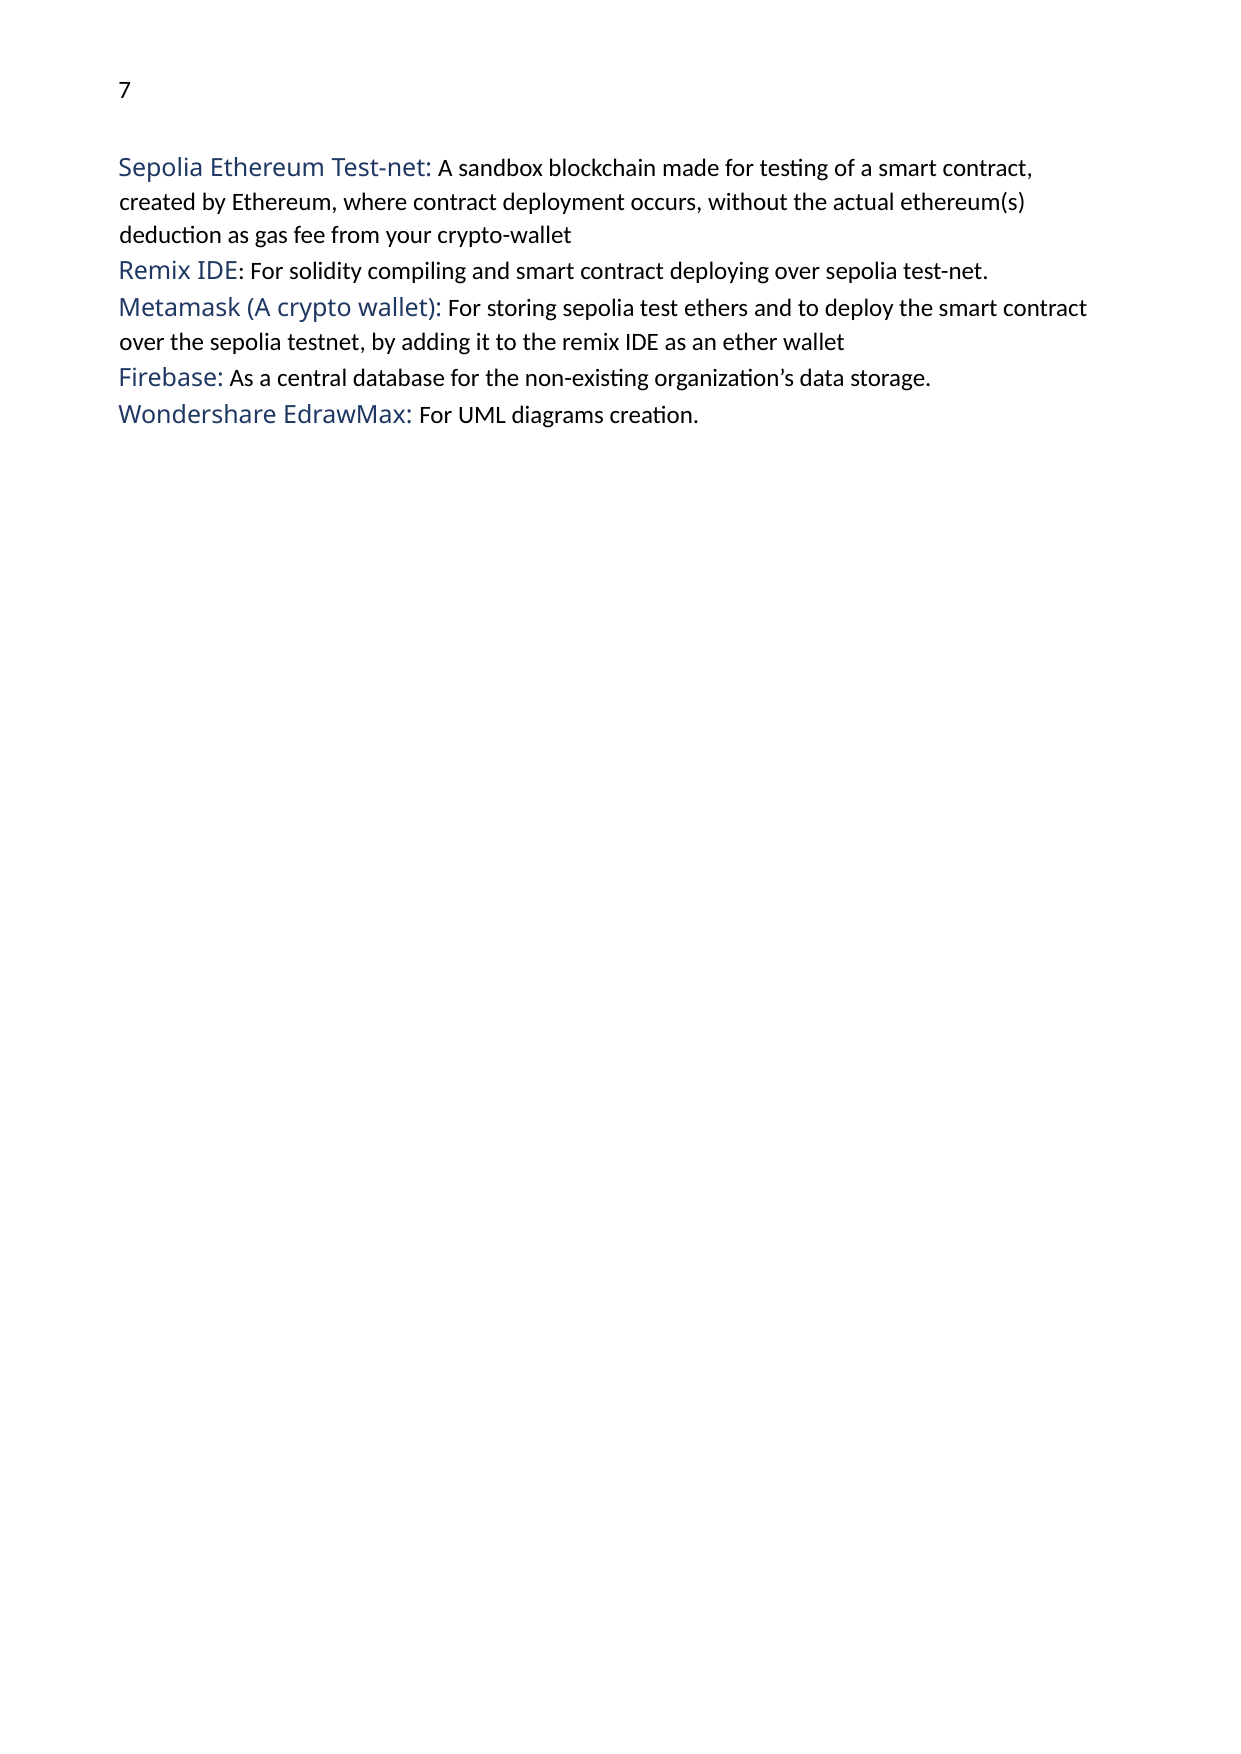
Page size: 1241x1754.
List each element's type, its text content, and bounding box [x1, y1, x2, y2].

text Wondershare EdrawMax: For UML diagrams creation. [118, 396, 1090, 431]
text Metamask (A crypto wallet): For storing sepolia test ethers and to deploy the smart contract over the sepolia testnet, by adding it to the remix IDE as an ether wallet [118, 290, 1090, 357]
text Remix IDE: For solidity compiling and smart contract deploying over sepolia test-net. [118, 253, 1090, 287]
text Sepolia Ethereum Test-net: A sandbox blockchain made for testing of a smart contract, created by Ethereum, where contract deployment occurs, without the actual ethereum(s) deduction as gas fee from your crypto-wallet [118, 150, 1090, 250]
text Firebase: As a central database for the non-existing organization’s data storage. [118, 359, 1090, 393]
